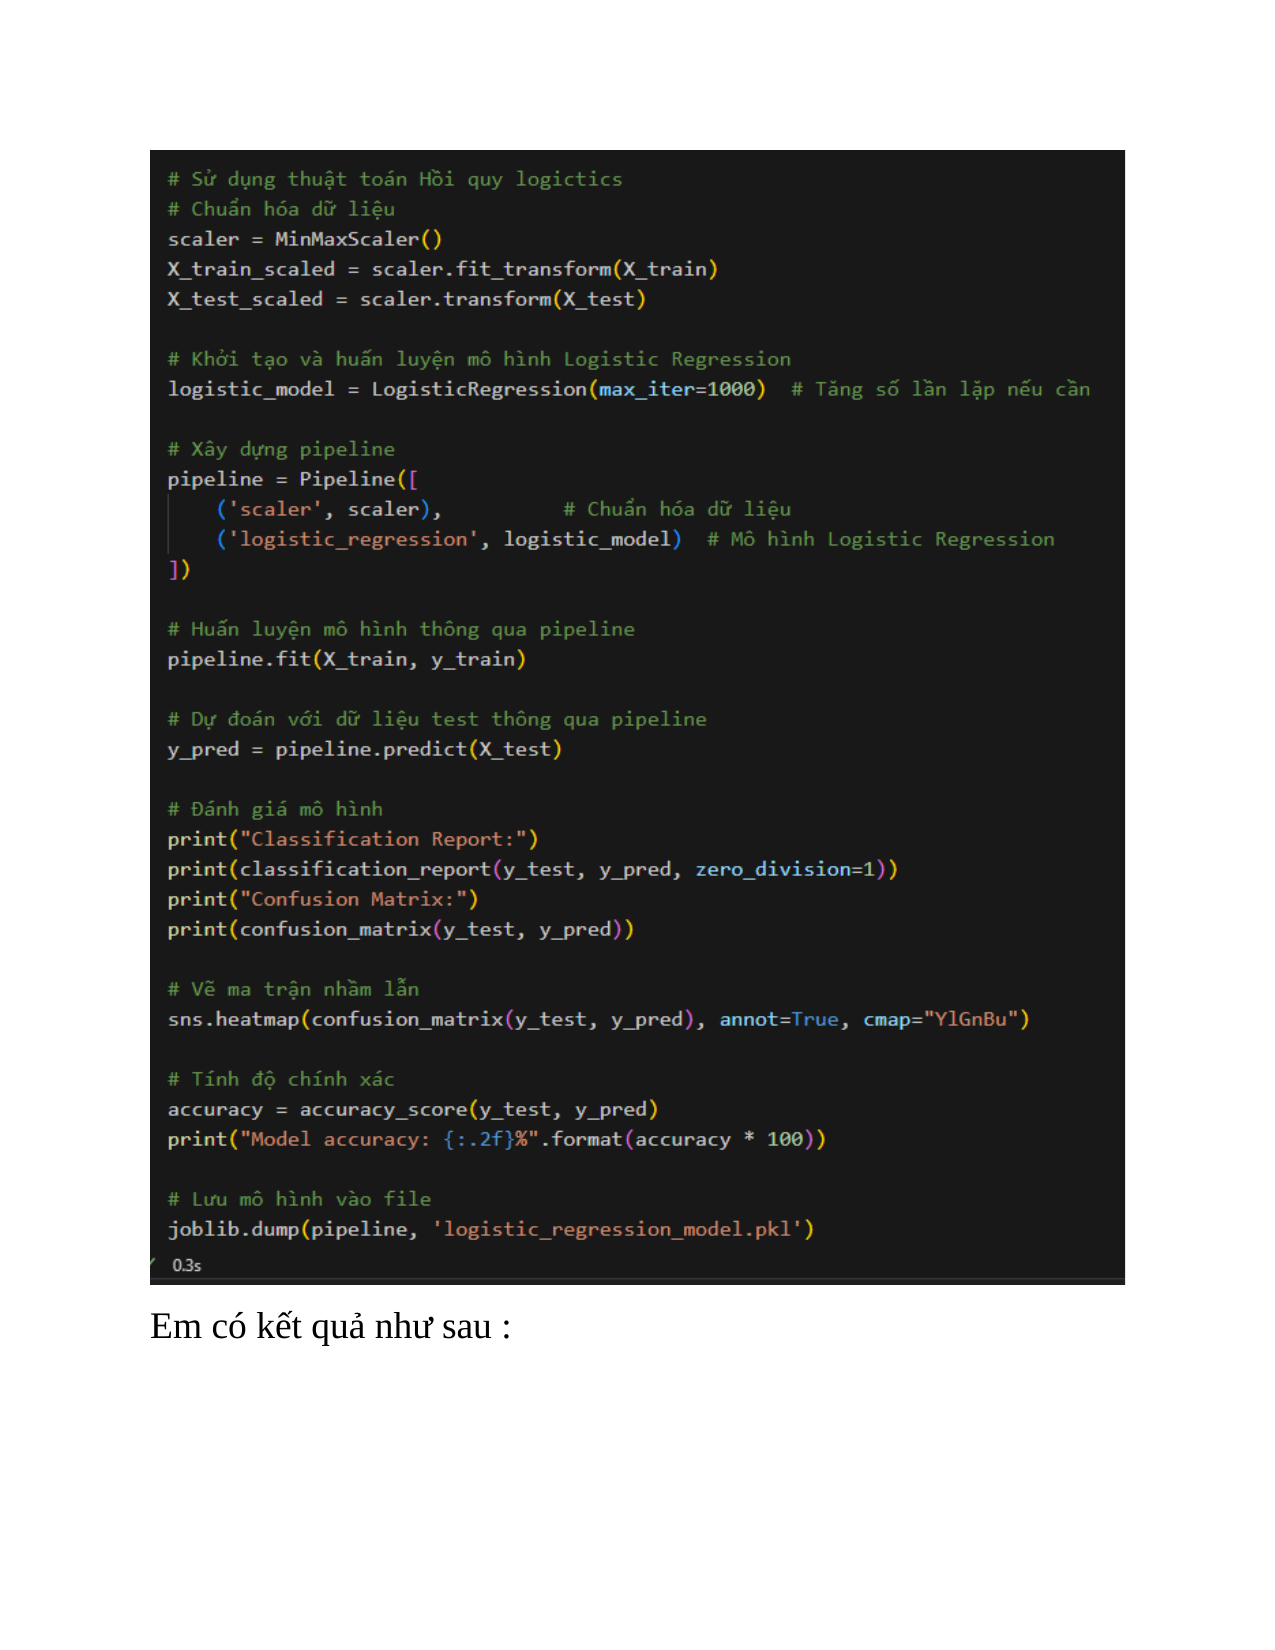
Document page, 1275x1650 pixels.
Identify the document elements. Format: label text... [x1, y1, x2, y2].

picture [150, 150, 1125, 1285]
text Em có kết quả như sau : [150, 1303, 1125, 1346]
